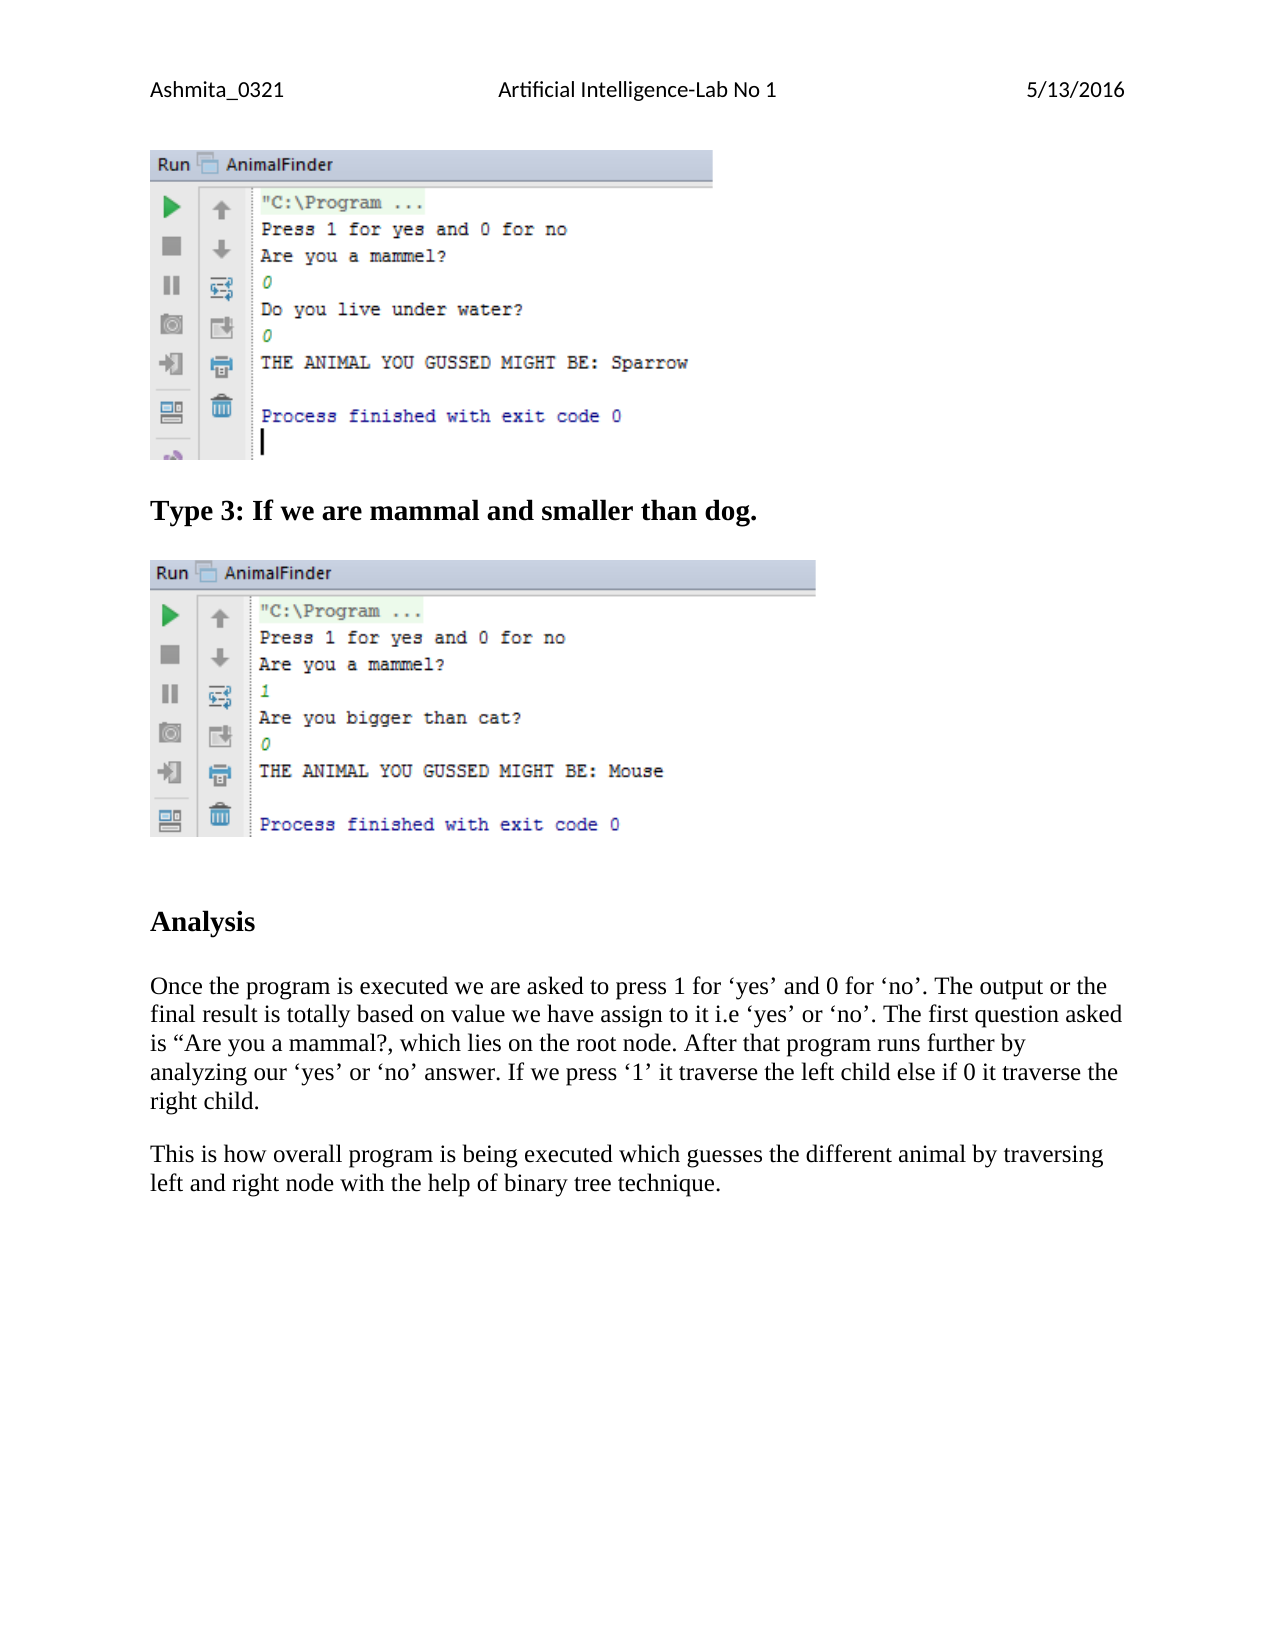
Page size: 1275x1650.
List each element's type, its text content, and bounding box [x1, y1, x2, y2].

text This is how overall program is being executed which guesses the different animal by traversing left and right node with the help of binary tree technique. [150, 1139, 1125, 1197]
text Analysis [150, 904, 1125, 937]
text Once the program is executed we are asked to press 1 for ‘yes’ and 0 for ‘no’. The output or the final result is totally based on value we have assign to it i.e ‘yes’ or ‘no’. The first question asked is “Are you a mammal?, which lies on the root node. After that program runs further by analyzing our ‘yes’ or ‘no’ answer. If we press ‘1’ it traverse the left child else if 0 it traverse the right child. [150, 971, 1125, 1114]
text Type 3: If we are mammal and smaller than dog. [150, 493, 1125, 526]
picture [150, 560, 816, 837]
picture [150, 150, 713, 460]
